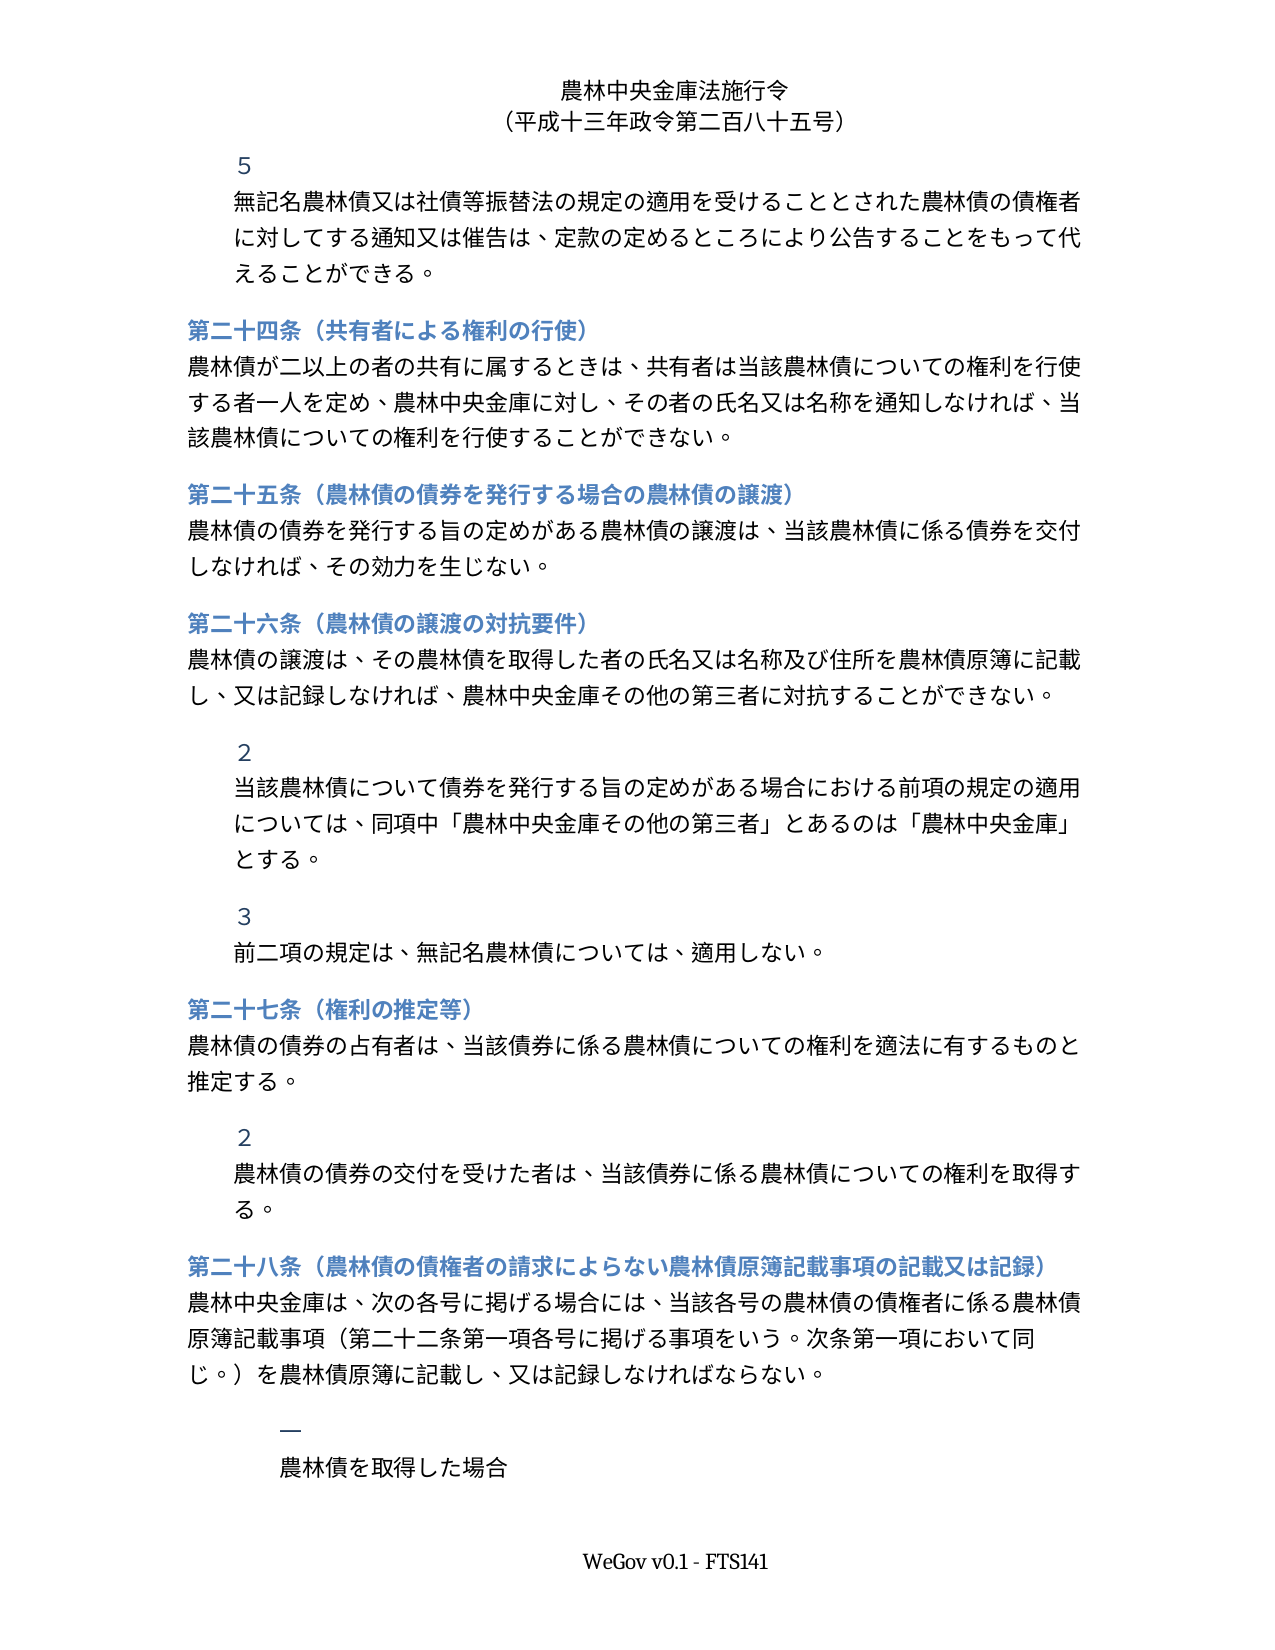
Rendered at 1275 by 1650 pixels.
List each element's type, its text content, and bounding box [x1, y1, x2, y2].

text 農林中央金庫は、次の各号に掲げる場合には、当該各号の農林債の債権者に係る農林債原簿記載事項（第二十二条第一項各号に掲げる事項をいう。次条第一項において同じ。）を農林債原簿に記載し、又は記録しなければならない。 [187, 1287, 1087, 1390]
subtitle ３ [233, 901, 1087, 932]
text 無記名農林債又は社債等振替法の規定の適用を受けることとされた農林債の債権者に対してする通知又は催告は、定款の定めるところにより公告することをもって代えることができる。 [233, 186, 1087, 289]
text 農林債が二以上の者の共有に属するときは、共有者は当該農林債についての権利を行使する者一人を定め、農林中央金庫に対し、その者の氏名又は名称を通知しなければ、当該農林債についての権利を行使することができない。 [187, 351, 1087, 454]
text 当該農林債について債券を発行する旨の定めがある場合における前項の規定の適用については、同項中「農林中央金庫その他の第三者」とあるのは「農林中央金庫」とする。 [233, 772, 1087, 876]
text 農林債の債券の交付を受けた者は、当該債券に係る農林債についての権利を取得する。 [233, 1158, 1087, 1226]
subtitle 第二十六条（農林債の譲渡の対抗要件） [187, 608, 1087, 639]
text 農林債の譲渡は、その農林債を取得した者の氏名又は名称及び住所を農林債原簿に記載し、又は記録しなければ、農林中央金庫その他の第三者に対抗することができない。 [187, 644, 1087, 711]
text 農林債の債券を発行する旨の定めがある農林債の譲渡は、当該農林債に係る債券を交付しなければ、その効力を生じない。 [187, 515, 1087, 582]
text 前二項の規定は、無記名農林債については、適用しない。 [233, 937, 1087, 968]
subtitle 第二十四条（共有者による権利の行使） [187, 314, 1087, 346]
subtitle 第二十七条（権利の推定等） [187, 994, 1087, 1025]
subtitle 第二十八条（農林債の債権者の請求によらない農林債原簿記載事項の記載又は記録） [187, 1251, 1087, 1282]
text 農林債を取得した場合 [279, 1452, 1087, 1483]
subtitle ５ [233, 150, 1087, 181]
subtitle 第二十五条（農林債の債券を発行する場合の農林債の譲渡） [187, 479, 1087, 510]
subtitle ２ [233, 736, 1087, 768]
text 農林債の債券の占有者は、当該債券に係る農林債についての権利を適法に有するものと推定する。 [187, 1030, 1087, 1097]
subtitle ２ [233, 1122, 1087, 1154]
subtitle 一 [279, 1416, 1087, 1447]
